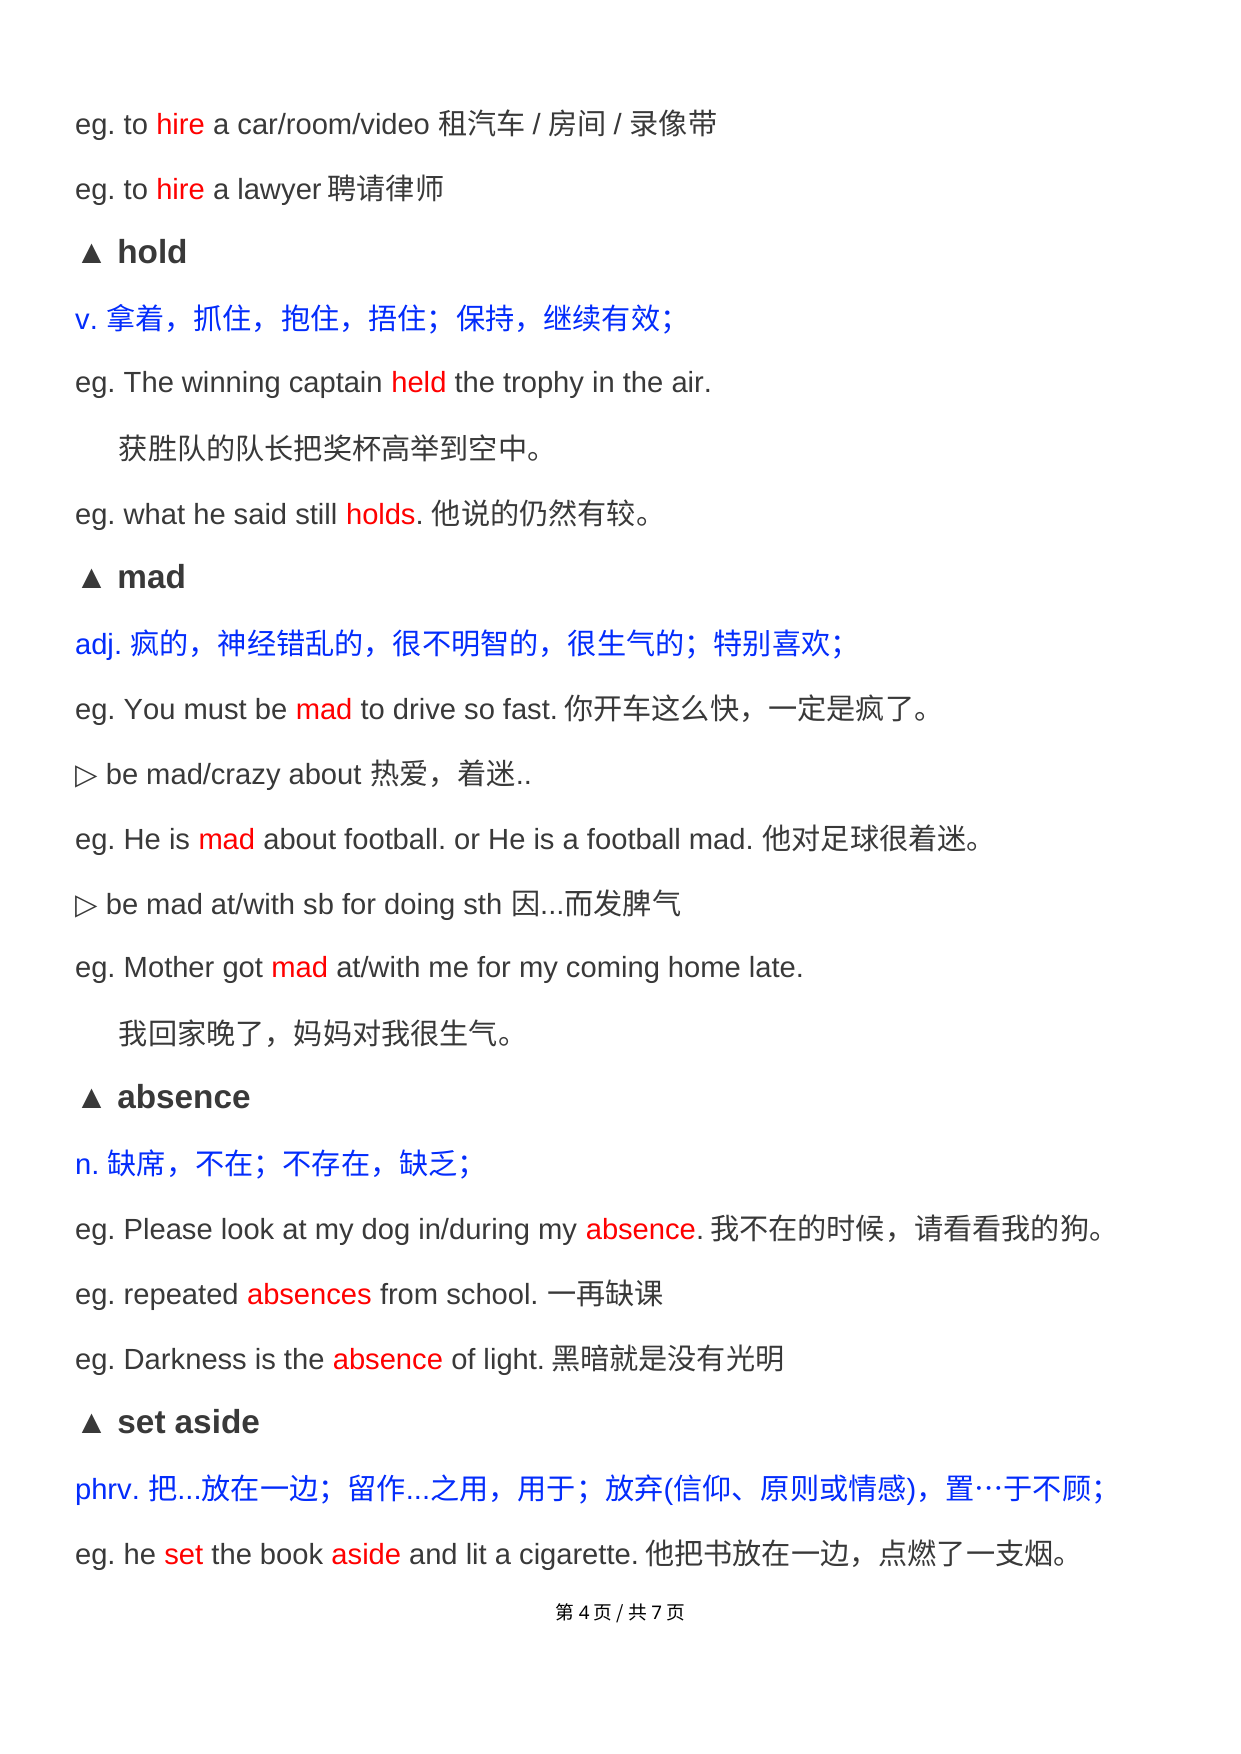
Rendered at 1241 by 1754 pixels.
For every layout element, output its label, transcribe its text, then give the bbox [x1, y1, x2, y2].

text ▲ mad [75, 544, 1165, 609]
text phrv. 把...放在一边；留作...之用，用于；放弃(信仰、原则或情感)，置…于不顾； [75, 1454, 1165, 1519]
text adj. 疯的，神经错乱的，很不明智的，很生气的；特别喜欢； [75, 609, 1165, 674]
text eg. Mother got mad at/with me for my coming home late. [75, 934, 1165, 999]
text v. 拿着，抓住，抱住，捂住；保持，继续有效； [75, 284, 1165, 349]
text ▷ be mad/crazy about 热爱，着迷.. [75, 739, 1165, 804]
text eg. repeated absences from school. 一再缺课 [75, 1259, 1165, 1324]
text eg. He is mad about football. or He is a football mad. 他对足球很着迷。 [75, 804, 1165, 869]
text eg. You must be mad to drive so fast. 你开车这么快，一定是疯了。 [75, 674, 1165, 739]
text ▲ hold [75, 219, 1165, 284]
text eg. Please look at my dog in/during my absence. 我不在的时候，请看看我的狗。 [75, 1194, 1165, 1259]
text ▲ set aside [75, 1389, 1165, 1454]
text n. 缺席，不在；不存在，缺乏； [75, 1129, 1165, 1194]
text 我回家晚了，妈妈对我很生气。 [75, 999, 1165, 1064]
text eg. to hire a lawyer聘请律师 [75, 154, 1165, 219]
text eg. The winning captain held the trophy in the air. [75, 349, 1165, 414]
text eg. to hire a car/room/video 租汽车 / 房间 / 录像带 [75, 89, 1165, 154]
text eg. what he said still holds. 他说的仍然有较。 [75, 479, 1165, 544]
text eg. he set the book aside and lit a cigarette. 他把书放在一边，点燃了一支烟。 [75, 1519, 1165, 1584]
text ▷ be mad at/with sb for doing sth 因...而发脾气 [75, 869, 1165, 934]
text ▲ absence [75, 1064, 1165, 1129]
text eg. Darkness is the absence of light. 黑暗就是没有光明 [75, 1324, 1165, 1389]
text 获胜队的队长把奖杯高举到空中。 [75, 414, 1165, 479]
